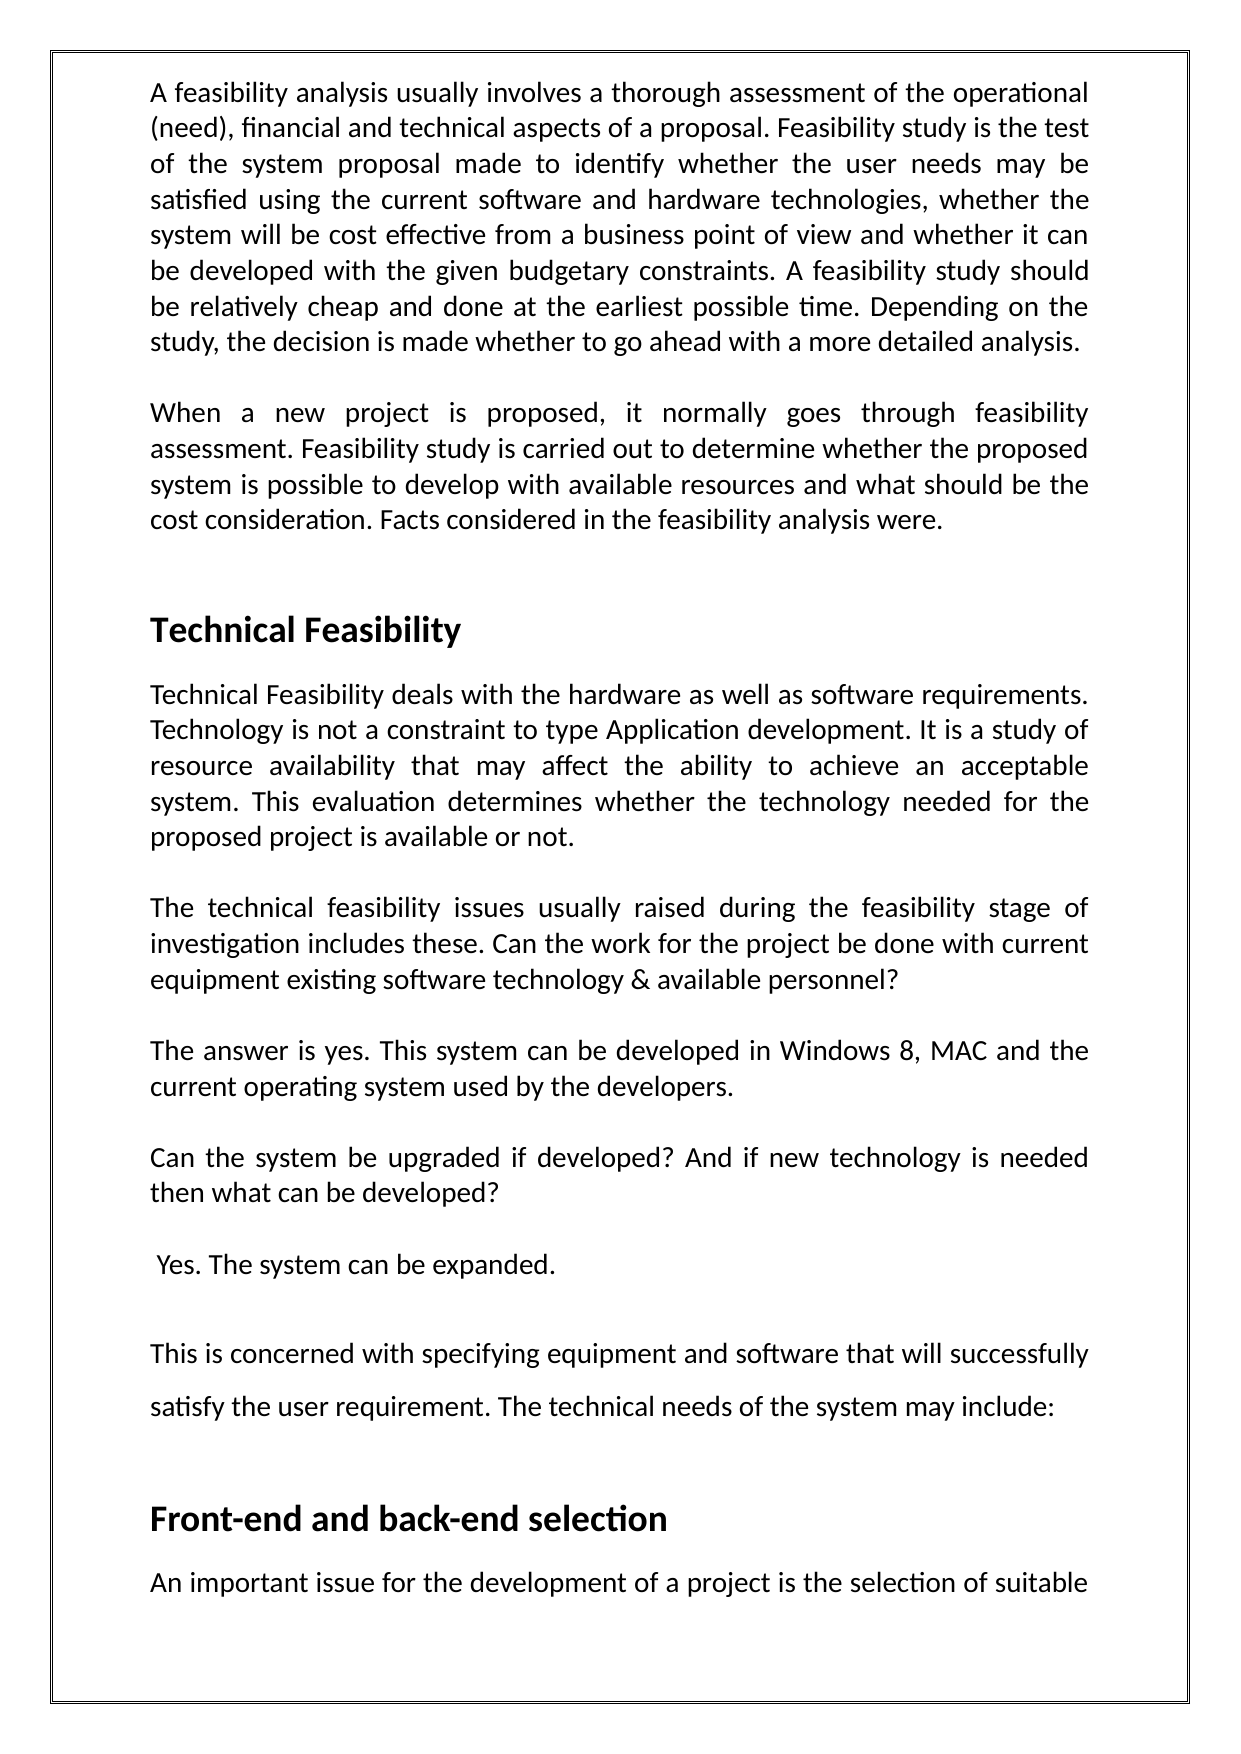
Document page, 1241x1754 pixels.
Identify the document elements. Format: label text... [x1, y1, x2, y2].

text Can the system be upgraded if developed? And if new technology is needed then what can be developed? [150, 1139, 1090, 1210]
text Front-end and back-end selection [150, 1495, 1090, 1541]
text This is concerned with specifying equipment and software that will successfully satisfy the user requirement. The technical needs of the system may include: [150, 1335, 1090, 1424]
text Yes. The system can be expanded. [150, 1246, 1090, 1281]
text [150, 1564, 1090, 1599]
text When a new project is proposed, it normally goes through feasibility assessment. Feasibility study is carried out to determine whether the proposed system is possible to develop with available resources and what should be the cost consideration. Facts considered in the feasibility analysis were. [150, 394, 1090, 537]
text A feasibility analysis usually involves a thorough assessment of the operational (need), financial and technical aspects of a proposal. Feasibility study is the test of the system proposal made to identify whether the user needs may be satisfied using the current software and hardware technologies, whether the system will be cost effective from a business point of view and whether it can be developed with the given budgetary constraints. A feasibility study should be relatively cheap and done at the earliest possible time. Depending on the study, the decision is made whether to go ahead with a more detailed analysis. [150, 74, 1090, 359]
text Technical Feasibility [150, 606, 1090, 652]
text The technical feasibility issues usually raised during the feasibility stage of investigation includes these. Can the work for the project be done with current equipment existing software technology & available personnel? [150, 889, 1090, 996]
text The answer is yes. This system can be developed in Windows 8, MAC and the current operating system used by the developers. [150, 1032, 1090, 1103]
text Technical Feasibility deals with the hardware as well as software requirements. Technology is not a constraint to type Application development. It is a study of resource availability that may affect the ability to achieve an acceptable system. This evaluation determines whether the technology needed for the proposed project is available or not. [150, 676, 1090, 854]
